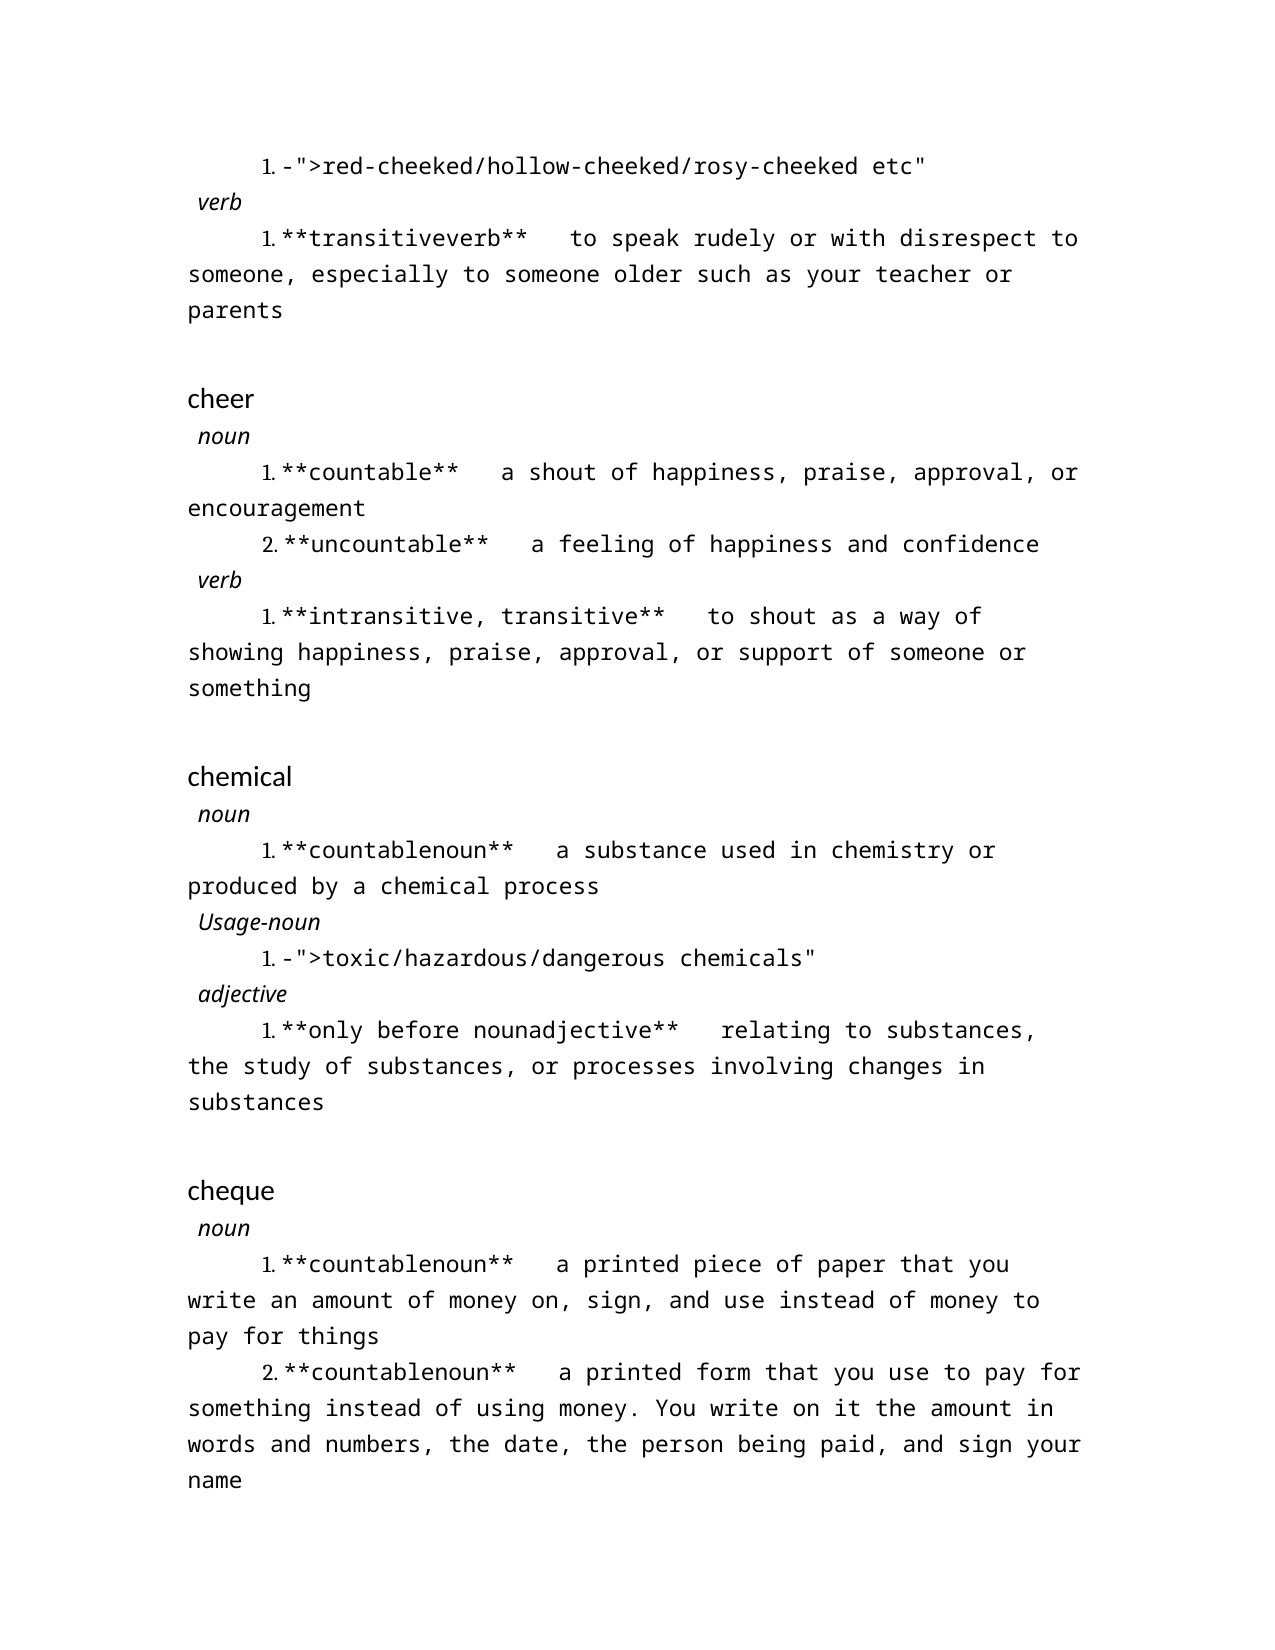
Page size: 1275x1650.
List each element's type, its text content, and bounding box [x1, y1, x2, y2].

text chemical noun 1. **countablenoun** a substance used in chemistry or produced by a chemical process Usage-noun 1. -">toxic/hazardous/dangerous chemicals" adjective 1. **only before nounadjective** relating to substances, the study of substances, or processes involving changes in substances [187, 758, 1087, 1147]
text cheer noun 1. **countable** a shout of happiness, praise, approval, or encouragement 2. **uncountable** a feeling of happiness and confidence verb 1. **intransitive, transitive** to shout as a way of showing happiness, praise, approval, or support of someone or something [187, 380, 1087, 733]
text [187, 150, 1087, 355]
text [187, 1172, 1087, 1495]
